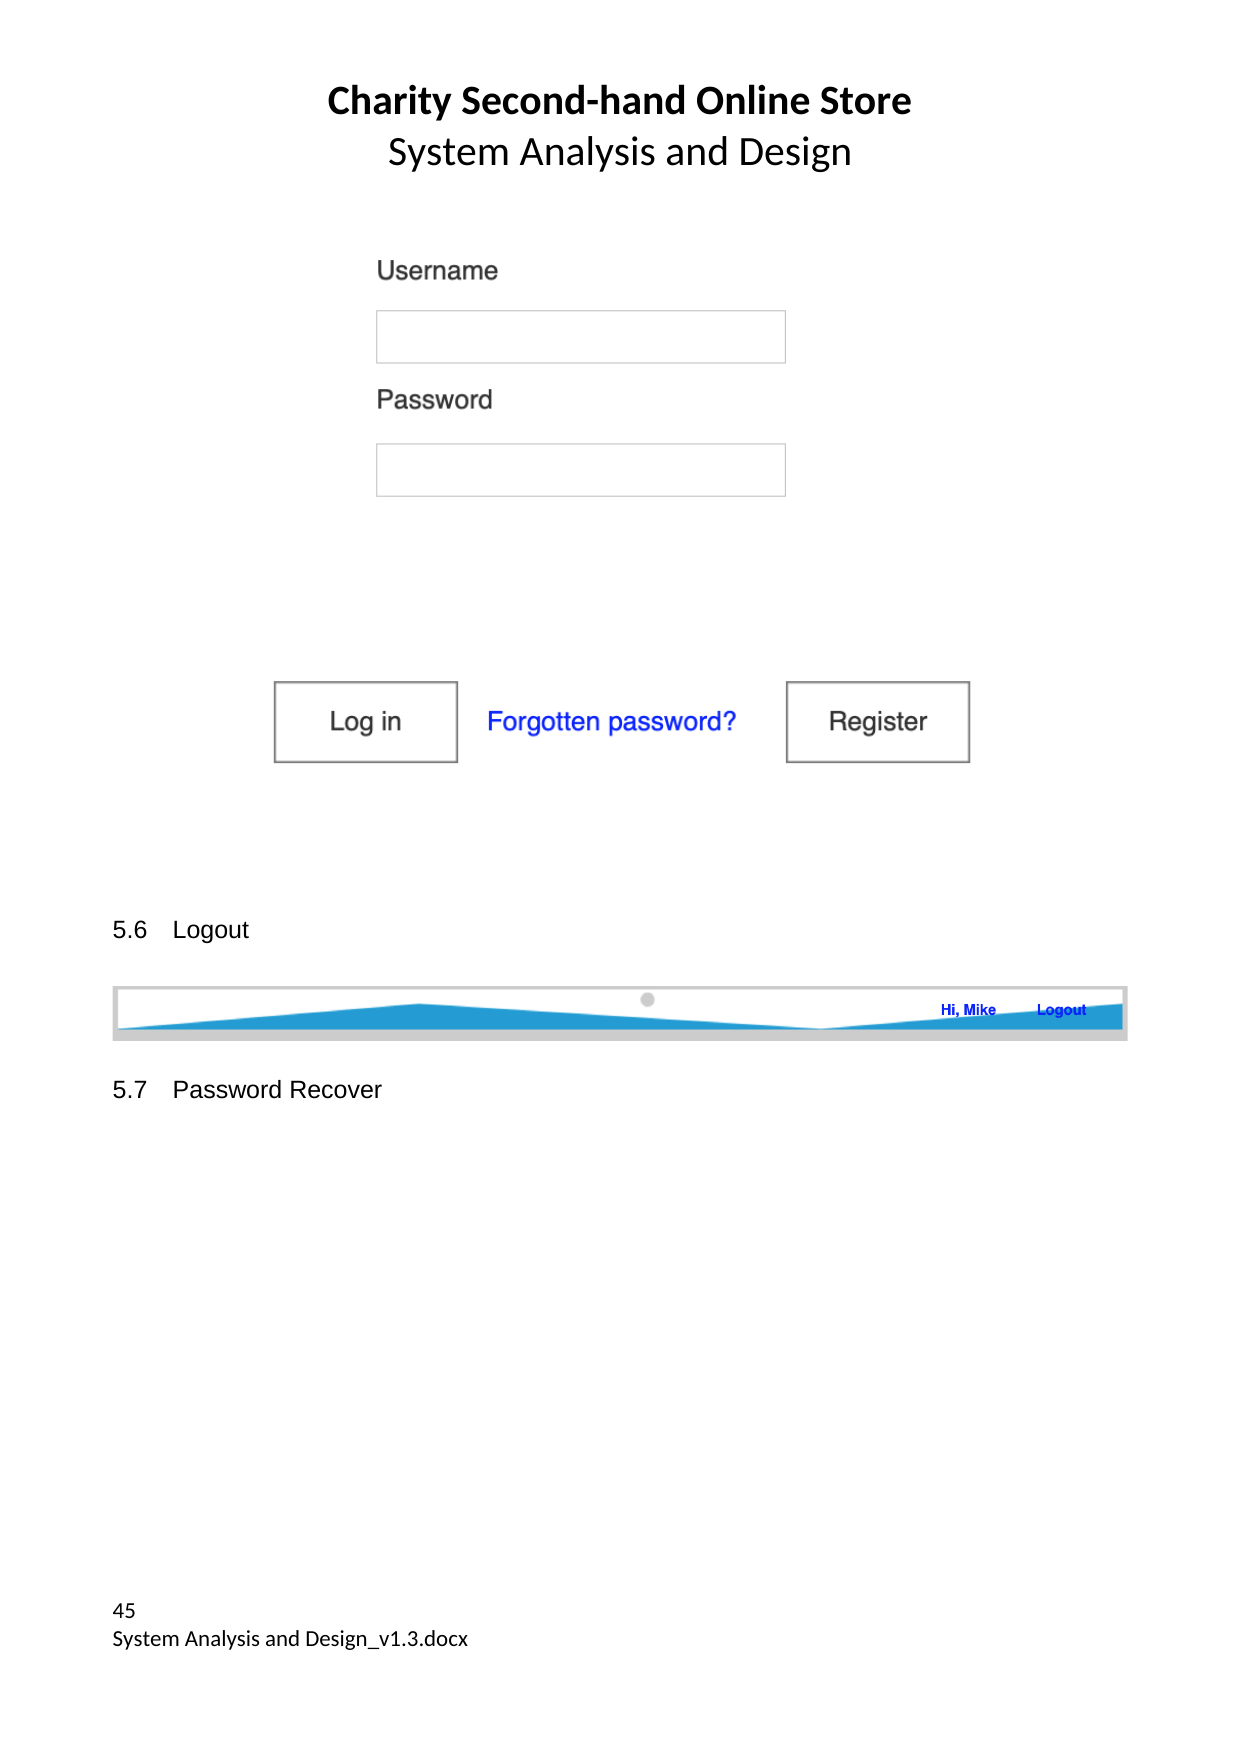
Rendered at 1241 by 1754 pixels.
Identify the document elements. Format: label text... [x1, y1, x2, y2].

subtitle Password Recover [112, 1075, 1128, 1103]
subtitle Logout [112, 914, 1128, 943]
picture [112, 175, 1128, 882]
picture [112, 986, 1128, 1042]
